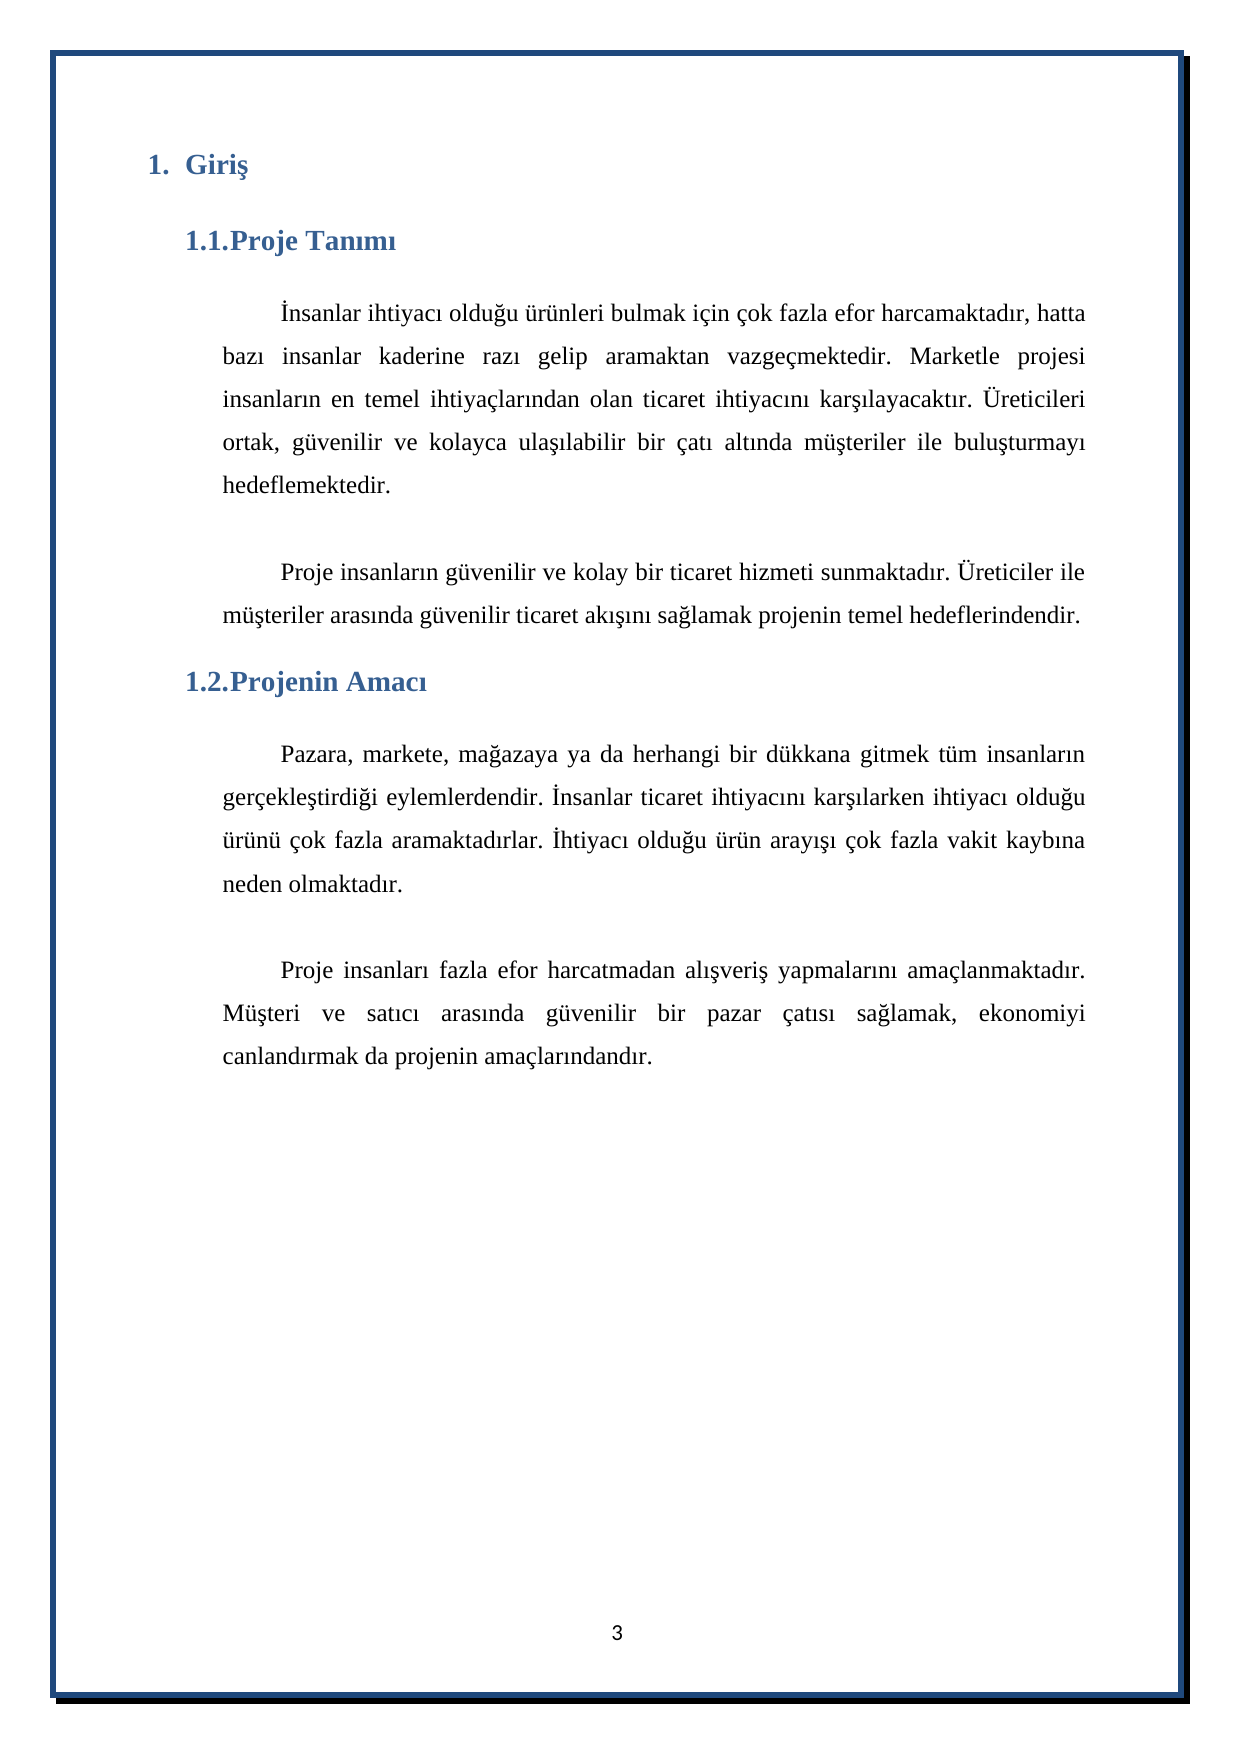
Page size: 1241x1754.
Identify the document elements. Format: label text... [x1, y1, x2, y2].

subtitle Projenin Amacı [185, 664, 1086, 697]
subtitle Giriş [147, 147, 1086, 181]
list İnsanlar ihtiyacı olduğu ürünleri bulmak için çok fazla efor harcamaktadır, hatta bazı insanlar kaderine razı gelip aramaktan vazgeçmektedir. Marketle projesi insanların en temel ihtiyaçlarından olan ticaret ihtiyacını karşılayacaktır. Üreticileri ortak, güvenilir ve kolayca ulaşılabilir bir çatı altında müşteriler ile buluşturmayı hedeflemektedir. [222, 298, 1086, 499]
list Pazara, markete, mağazaya ya da herhangi bir dükkana gitmek tüm insanların gerçekleştirdiği eylemlerdendir. İnsanlar ticaret ihtiyacını karşılarken ihtiyacı olduğu ürünü çok fazla aramaktadırlar. İhtiyacı olduğu ürün arayışı çok fazla vakit kaybına neden olmaktadır. [222, 739, 1086, 897]
list Proje insanların güvenilir ve kolay bir ticaret hizmeti sunmaktadır. Üreticiler ile müşteriler arasında güvenilir ticaret akışını sağlamak projenin temel hedeflerindendir. [222, 557, 1086, 629]
subtitle Proje Tanımı [185, 223, 1086, 256]
list Proje insanları fazla efor harcatmadan alışveriş yapmalarını amaçlanmaktadır. Müşteri ve satıcı arasında güvenilir bir pazar çatısı sağlamak, ekonomiyi canlandırmak da projenin amaçlarındandır. [222, 955, 1086, 1070]
